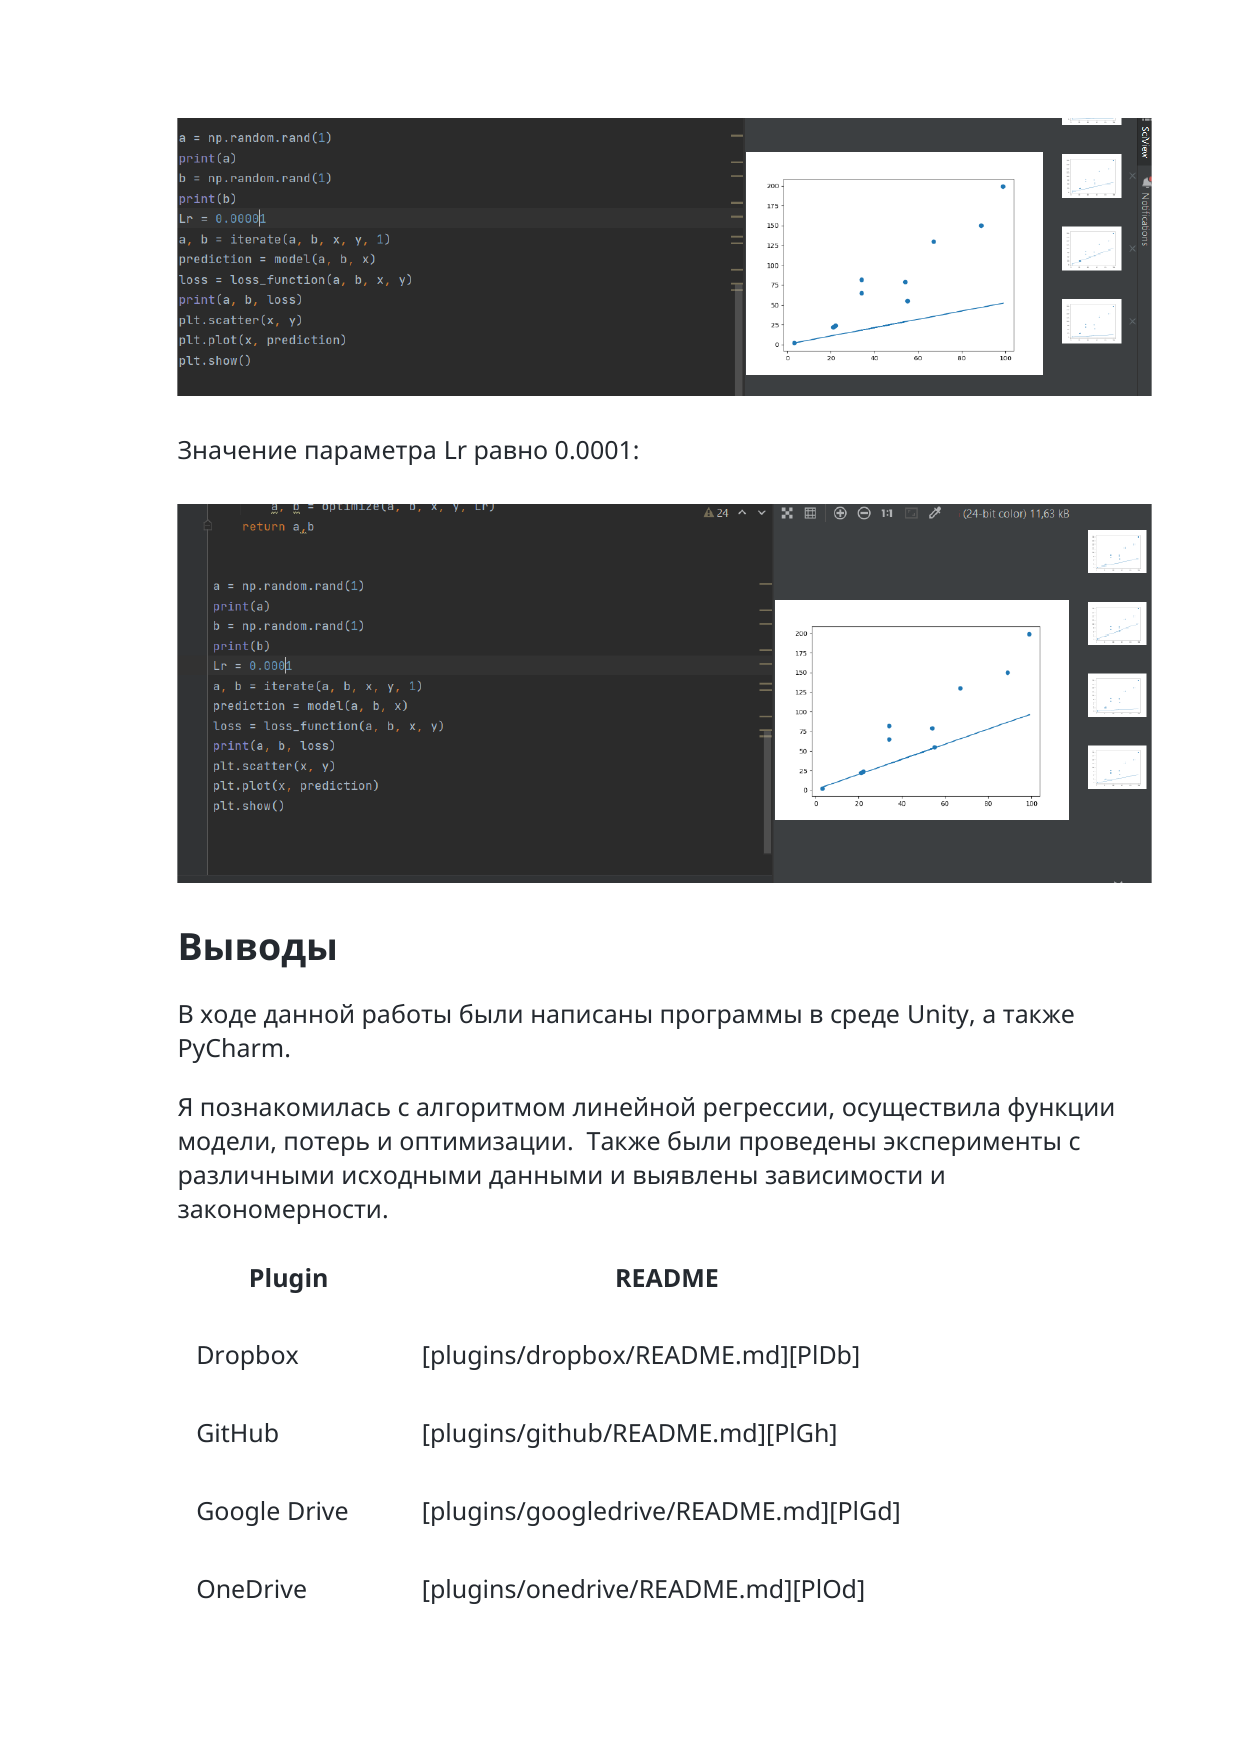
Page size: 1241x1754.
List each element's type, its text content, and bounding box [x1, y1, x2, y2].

table_cell Dropbox [176, 1329, 401, 1406]
text Я познакомилась с алгоритмом линейной регрессии, осуществила функции модели, потерь и оптимизации. Также были проведены эксперименты с различными исходными данными и выявлены зависимости и закономерности. [177, 1089, 1152, 1226]
table_header README [401, 1251, 932, 1329]
table_cell [plugins/onedrive/README.md][PlOd] [401, 1562, 932, 1615]
text Выводы [177, 920, 1152, 971]
table_header Plugin [176, 1251, 401, 1329]
table_cell Google Drive [176, 1484, 401, 1562]
table_cell [plugins/googledrive/README.md][PlGd] [401, 1484, 932, 1562]
table_cell [plugins/github/README.md][PlGh] [401, 1406, 932, 1484]
table_cell OneDrive [176, 1562, 401, 1615]
text Значение параметра Lr равно 0.0001: [177, 433, 1152, 467]
table_cell [plugins/dropbox/README.md][PlDb] [401, 1329, 932, 1406]
table_cell GitHub [176, 1406, 401, 1484]
picture [177, 504, 1152, 883]
text В ходе данной работы были написаны программы в среде Unity, a также PyCharm. [177, 996, 1152, 1064]
picture [177, 118, 1152, 396]
